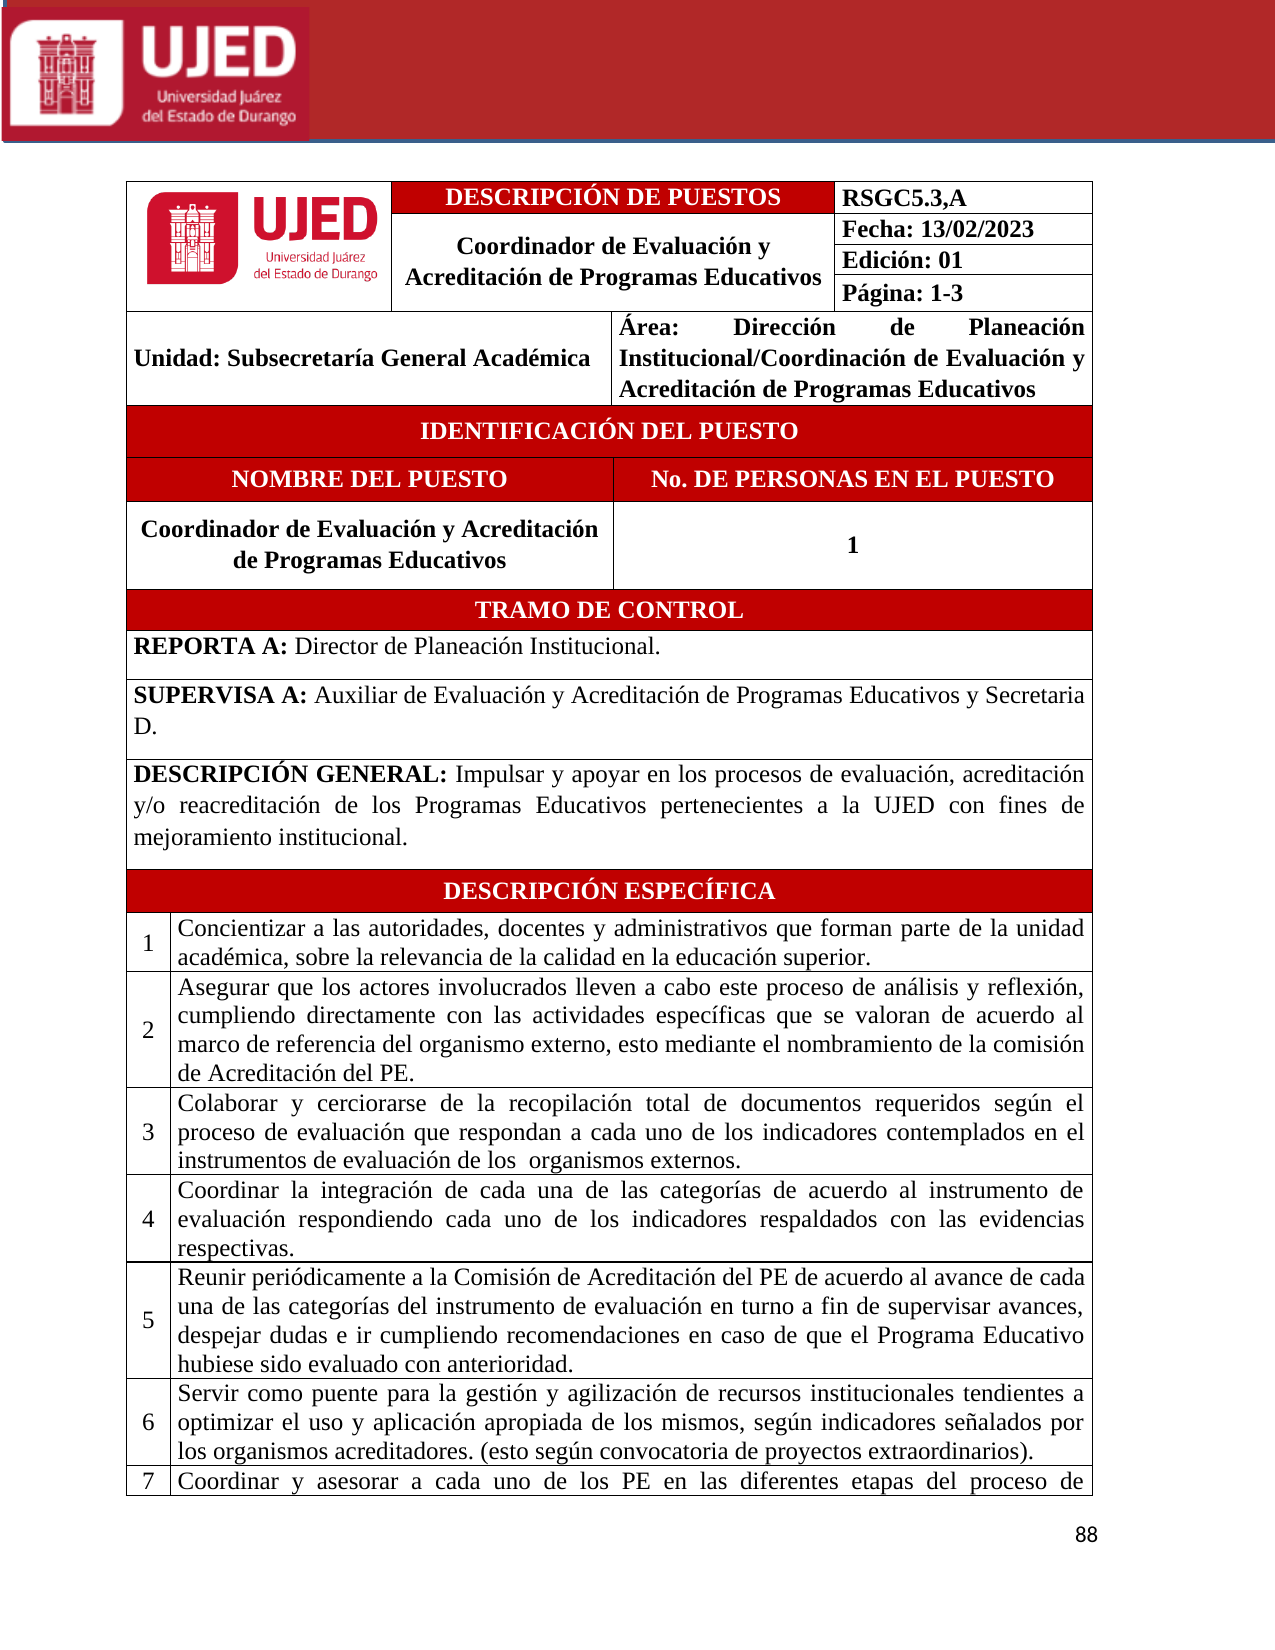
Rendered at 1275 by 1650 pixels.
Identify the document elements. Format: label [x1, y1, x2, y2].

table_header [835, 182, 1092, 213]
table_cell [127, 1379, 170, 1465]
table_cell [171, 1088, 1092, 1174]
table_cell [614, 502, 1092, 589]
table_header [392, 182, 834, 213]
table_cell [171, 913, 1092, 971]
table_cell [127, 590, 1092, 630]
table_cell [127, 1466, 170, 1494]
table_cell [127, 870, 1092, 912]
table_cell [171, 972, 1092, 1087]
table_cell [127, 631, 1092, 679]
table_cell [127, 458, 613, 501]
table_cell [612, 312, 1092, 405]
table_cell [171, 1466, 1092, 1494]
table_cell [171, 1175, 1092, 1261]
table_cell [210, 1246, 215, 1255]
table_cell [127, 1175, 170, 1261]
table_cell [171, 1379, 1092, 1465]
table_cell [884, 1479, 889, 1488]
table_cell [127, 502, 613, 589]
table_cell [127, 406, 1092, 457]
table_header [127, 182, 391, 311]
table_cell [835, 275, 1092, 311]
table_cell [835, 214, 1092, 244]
picture [133, 181, 384, 293]
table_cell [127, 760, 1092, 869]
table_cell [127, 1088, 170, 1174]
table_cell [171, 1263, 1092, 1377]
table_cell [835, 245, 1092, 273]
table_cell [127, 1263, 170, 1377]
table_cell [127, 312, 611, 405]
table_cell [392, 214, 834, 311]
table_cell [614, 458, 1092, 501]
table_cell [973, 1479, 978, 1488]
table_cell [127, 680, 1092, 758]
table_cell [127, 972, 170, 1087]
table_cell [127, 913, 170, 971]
